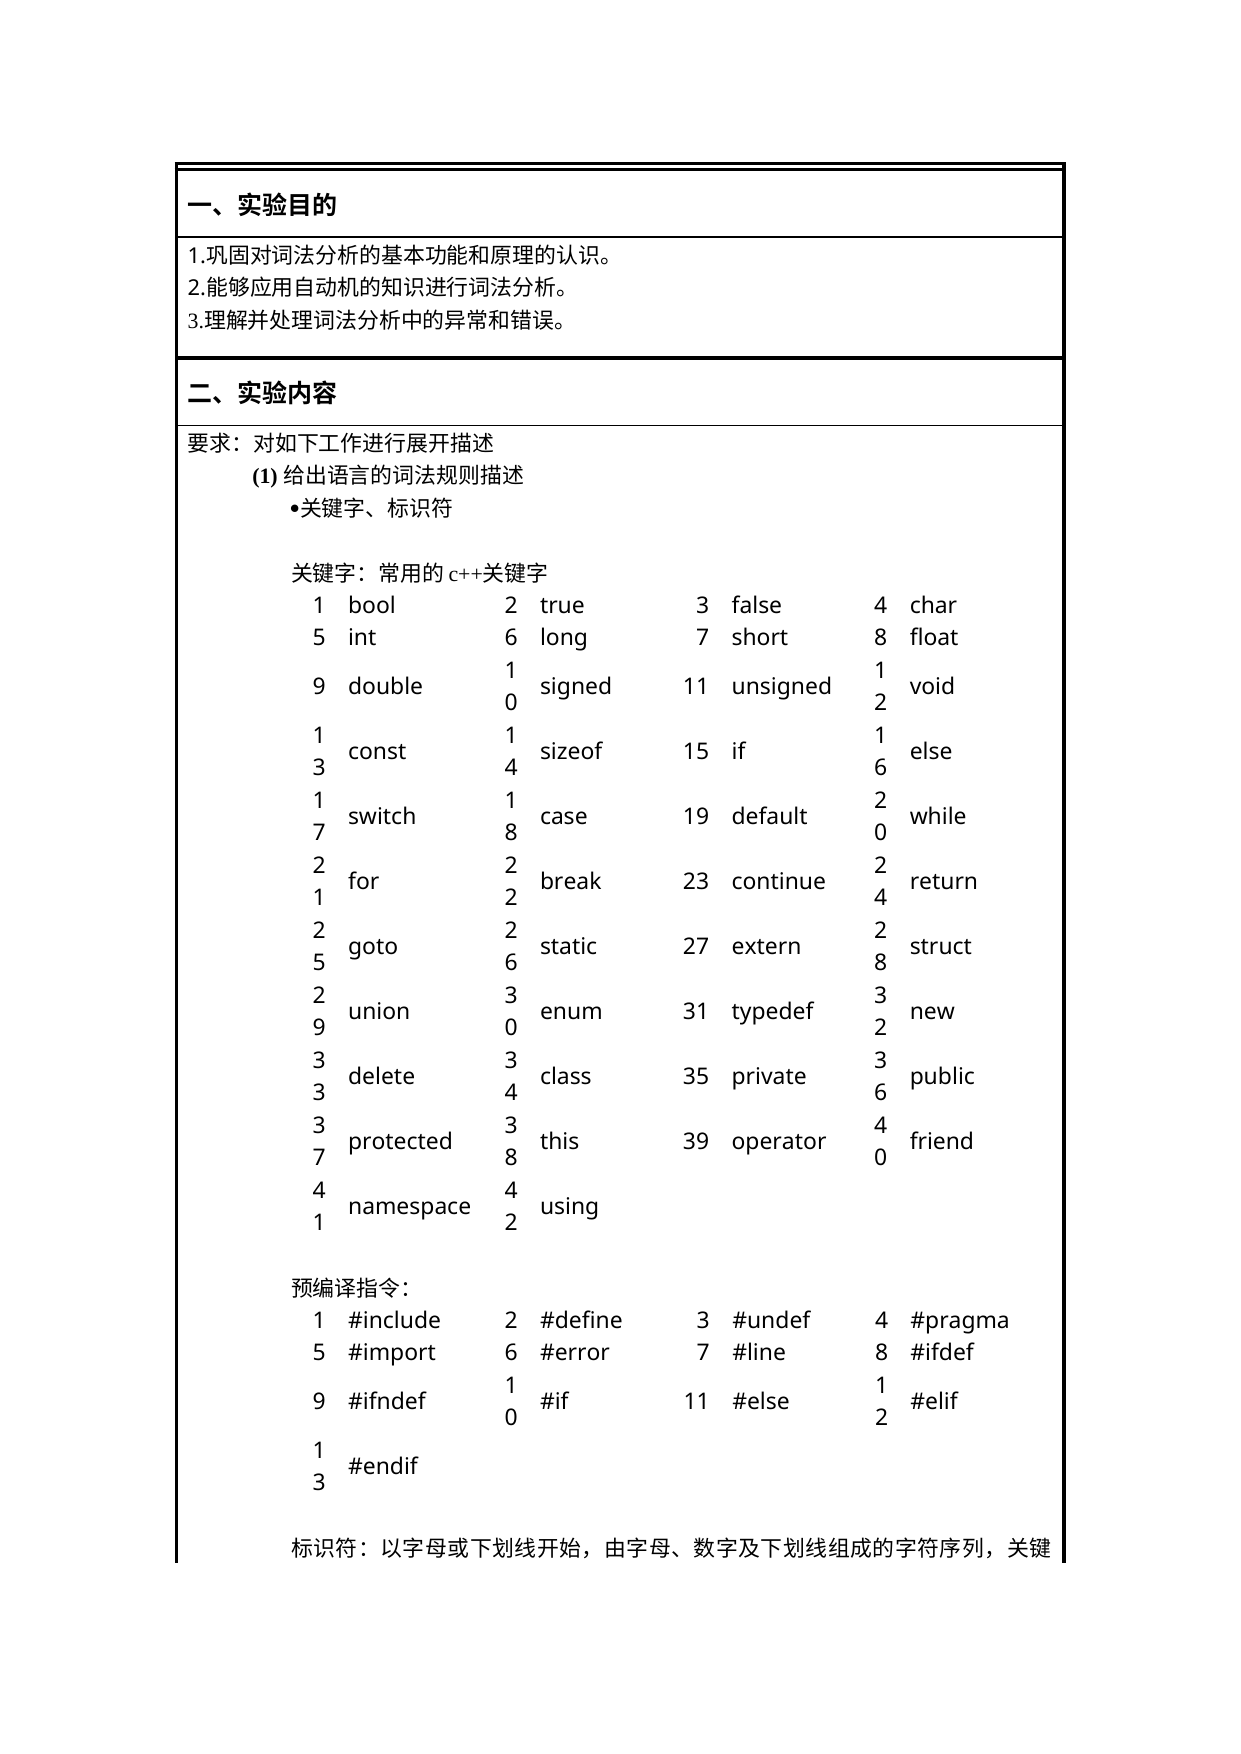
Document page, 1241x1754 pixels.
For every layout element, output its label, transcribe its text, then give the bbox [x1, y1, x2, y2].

table_cell 1.巩固对词法分析的基本功能和原理的认识。 2.能够应用自动机的知识进行词法分析。 3.理解并处理词法分析中的异常和错误。 [178, 238, 1062, 356]
table_header 一、实验目的 [178, 171, 1062, 236]
table_cell 二、实验内容 [178, 360, 1062, 424]
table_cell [178, 426, 1062, 1563]
